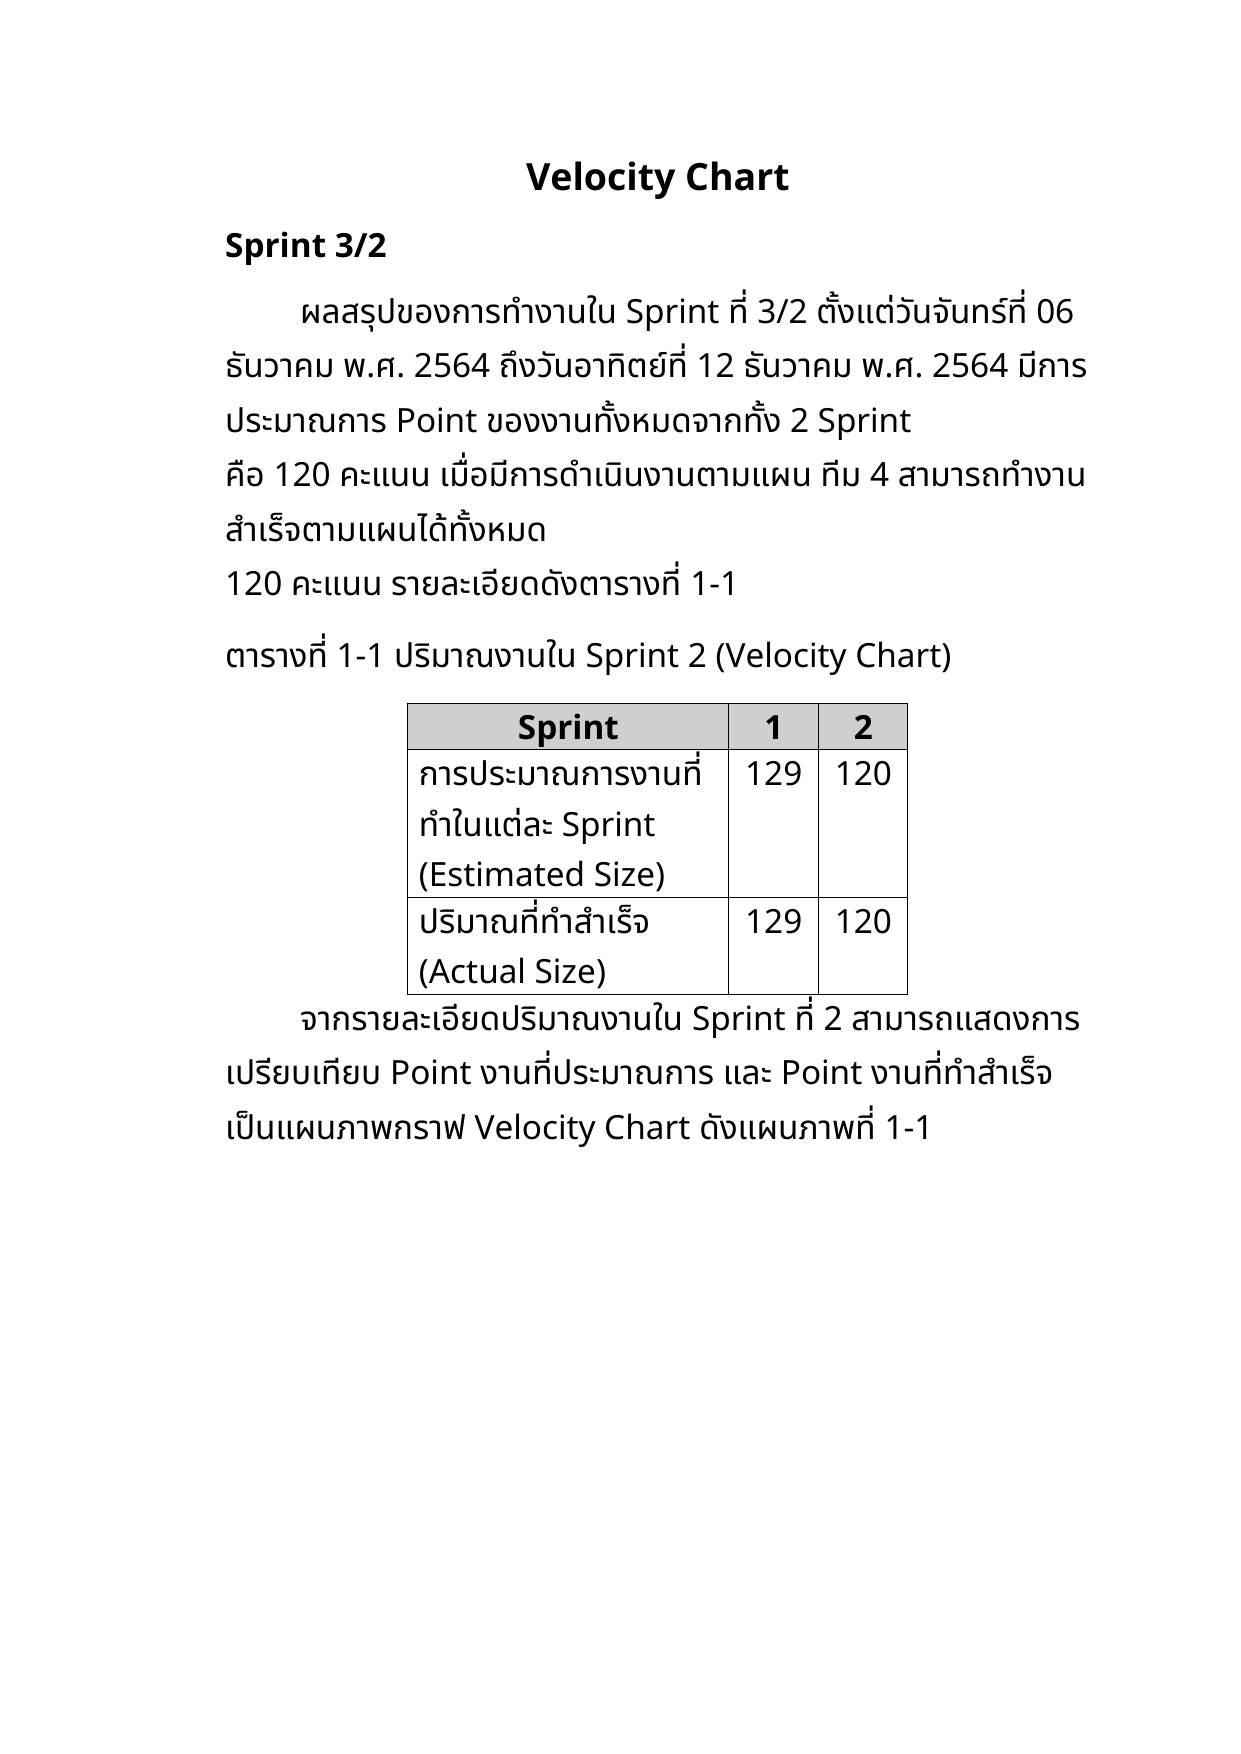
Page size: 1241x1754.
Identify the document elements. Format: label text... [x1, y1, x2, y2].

table_header Sprint [408, 704, 728, 749]
text Sprint 3/2 [225, 222, 1090, 267]
table_cell 129 [729, 750, 818, 897]
table_cell 120 [819, 750, 907, 897]
text จากรายละเอียดปริมาณงานใน Sprint ที่ 2 สามารถแสดงการเปรียบเทียบ Point งานที่ประมาณการ และ Point งานที่ทำสำเร็จเป็นแผนภาพกราฟ Velocity Chart ดังแผนภาพที่ 1-1 [225, 994, 1090, 1154]
table_header 1 [729, 704, 818, 749]
table_cell 120 [819, 898, 907, 993]
table_cell ปริมาณที่ทำสำเร็จ (Actual Size) [408, 898, 728, 993]
text ผลสรุปของการทำงานใน Sprint ที่ 3/2 ตั้งแต่วันจันทร์ที่ 06 ธันวาคม พ.ศ. 2564 ถึงวันอาทิตย์ที่ 12 ธันวาคม พ.ศ. 2564 มีการประมาณการ Point ของงานทั้งหมดจากทั้ง 2 Sprint คือ 120 คะแนน เมื่อมีการดำเนินงานตามแผน ทีม 4 สามารถทำงานสำเร็จตามแผนได้ทั้งหมด 120 คะแนน รายละเอียดดังตารางที่ 1-1 [225, 287, 1090, 611]
table_header 2 [819, 704, 907, 749]
table_cell การประมาณการงานที่ทำในแต่ละ Sprint (Estimated Size) [408, 750, 728, 897]
table_cell 129 [729, 898, 818, 993]
text ตารางที่ 1-1 ปริมาณงานใน Sprint 2 (Velocity Chart) [225, 631, 1090, 682]
text Velocity Chart [225, 150, 1090, 201]
